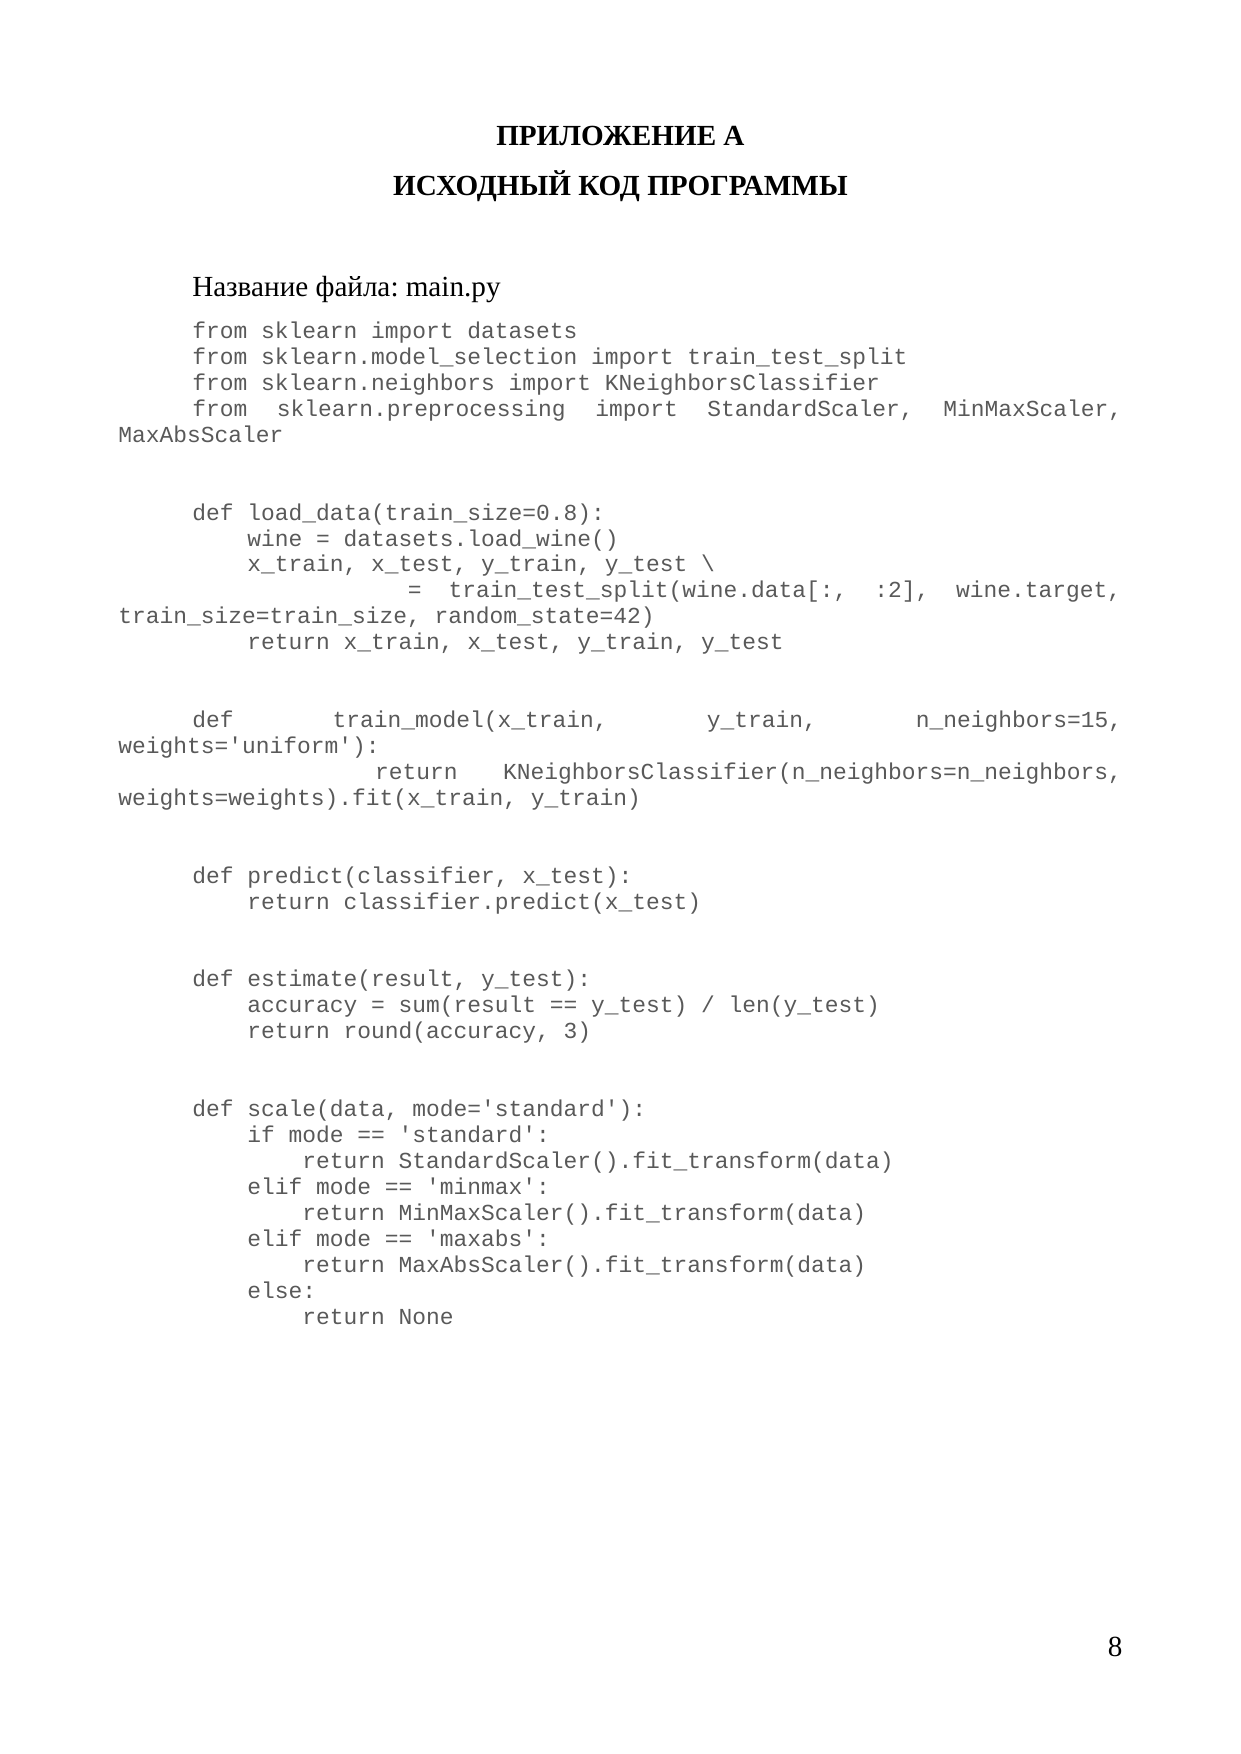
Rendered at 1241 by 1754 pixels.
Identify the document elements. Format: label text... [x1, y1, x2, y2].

text return x_train, x_test, y_train, y_test [118, 631, 1122, 657]
text from sklearn import datasets [118, 319, 1122, 345]
text return classifier.predict(x_test) [118, 890, 1122, 916]
text Название файла: main.py [118, 269, 1122, 303]
text return None [118, 1305, 1122, 1331]
text accuracy = sum(result == y_test) / len(y_test) [118, 994, 1122, 1020]
text return StandardScaler().fit_transform(data) [118, 1149, 1122, 1175]
text from sklearn.neighbors import KNeighborsClassifier [118, 371, 1122, 397]
text elif mode == 'maxabs': [118, 1227, 1122, 1253]
text else: [118, 1279, 1122, 1305]
text def load_data(train_size=0.8): [118, 501, 1122, 527]
text return KNeighborsClassifier(n_neighbors=n_neighbors, weights=weights).fit(x_train, y_train) [118, 760, 1122, 812]
text elif mode == 'minmax': [118, 1175, 1122, 1201]
text def train_model(x_train, y_train, n_neighbors=15, weights='uniform'): [118, 708, 1122, 760]
text return MaxAbsScaler().fit_transform(data) [118, 1253, 1122, 1279]
text from sklearn.preprocessing import StandardScaler, MinMaxScaler, MaxAbsScaler [118, 397, 1122, 449]
subtitle Приложение А Исходный код программы [118, 118, 1122, 202]
text def predict(classifier, x_test): [118, 864, 1122, 890]
text return MinMaxScaler().fit_transform(data) [118, 1201, 1122, 1227]
text wine = datasets.load_wine() [118, 527, 1122, 553]
text = train_test_split(wine.data[:, :2], wine.target, train_size=train_size, random_state=42) [118, 579, 1122, 631]
text x_train, x_test, y_train, y_test \ [118, 553, 1122, 579]
text return round(accuracy, 3) [118, 1020, 1122, 1046]
text def scale(data, mode='standard'): [118, 1097, 1122, 1123]
text if mode == 'standard': [118, 1123, 1122, 1149]
text def estimate(result, y_test): [118, 968, 1122, 994]
text from sklearn.model_selection import train_test_split [118, 345, 1122, 371]
